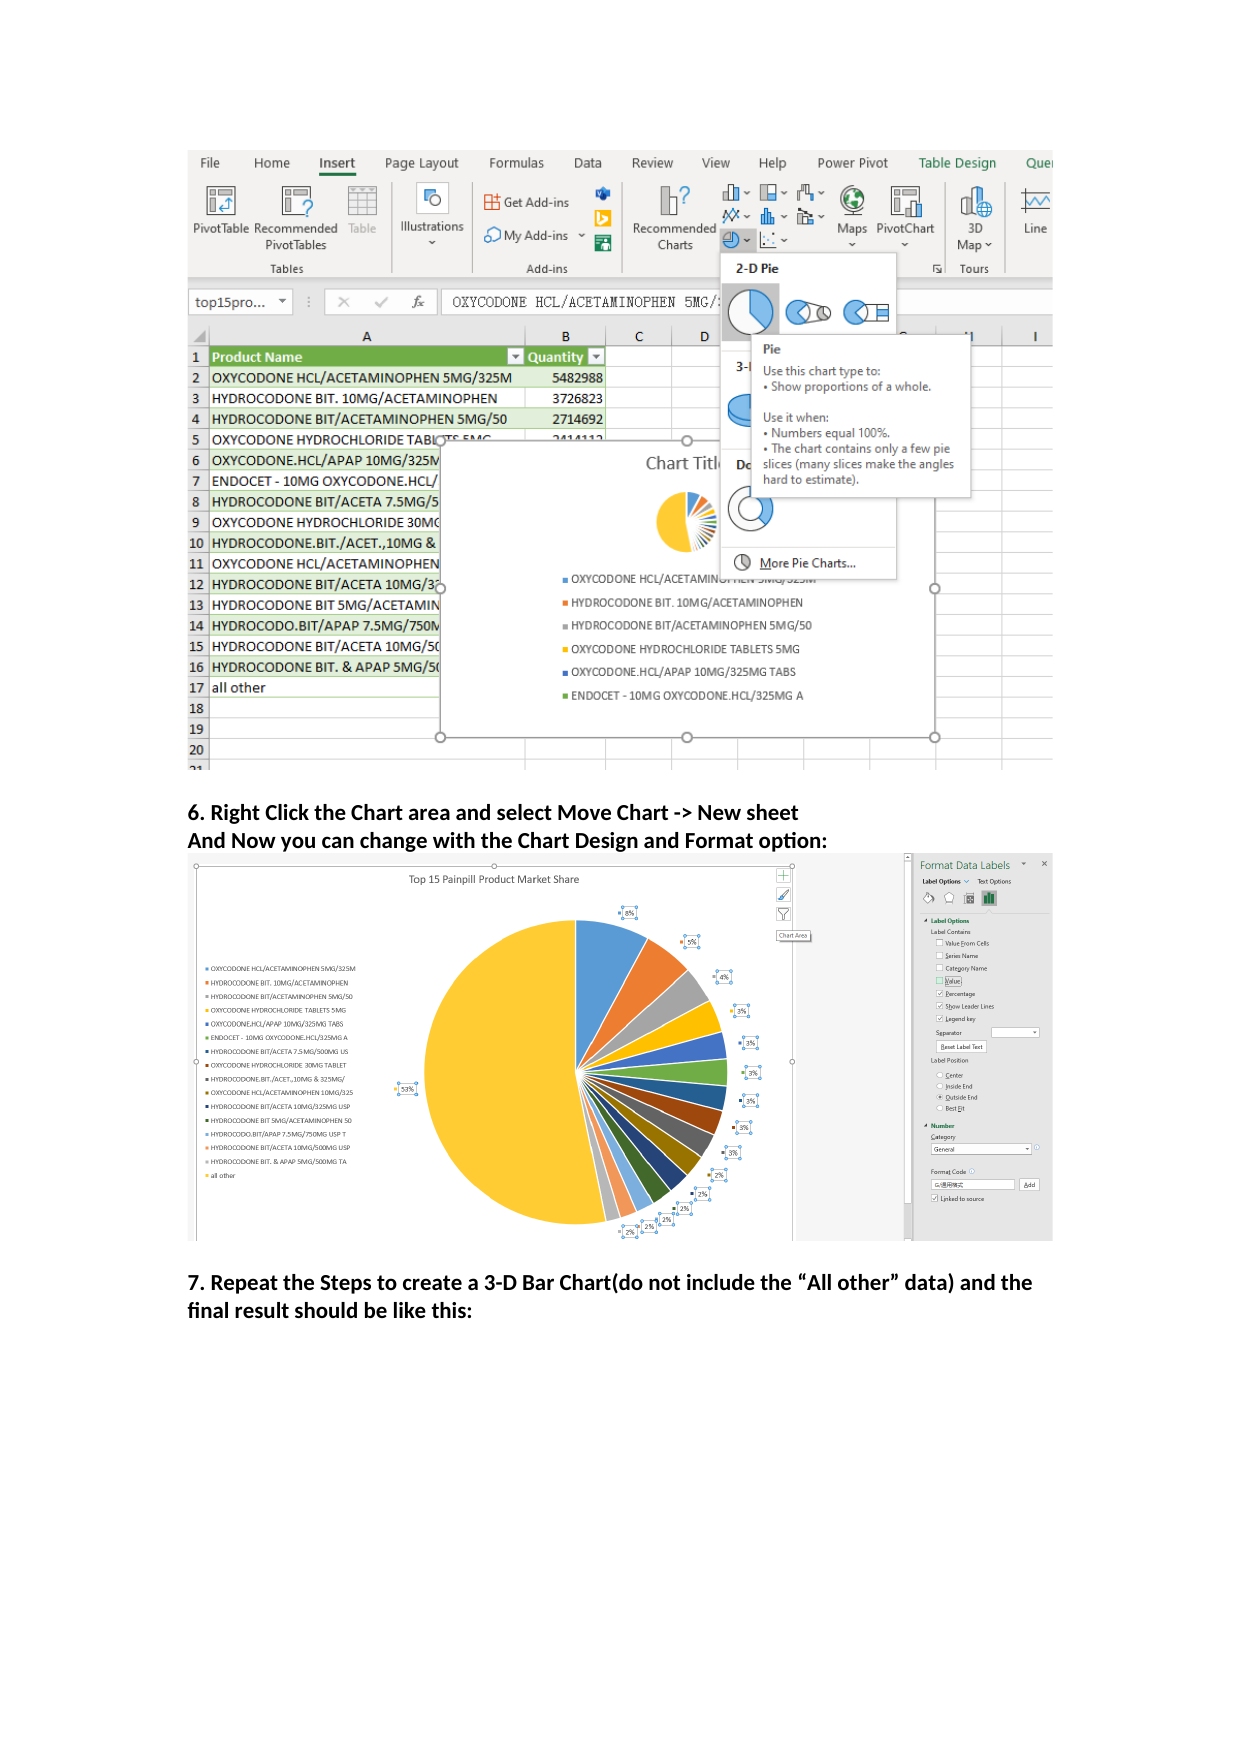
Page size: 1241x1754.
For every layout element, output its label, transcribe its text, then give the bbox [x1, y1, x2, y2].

text 7. Repeat the Steps to create a 3-D Bar Chart(do not include the “All other” data) and the final result should be like this: [187, 1268, 1053, 1324]
picture [187, 853, 1053, 1241]
text 6. Right Click the Chart area and select Move Chart -> New sheet [187, 798, 1053, 826]
text And Now you can change with the Chart Design and Format option: [187, 826, 1053, 853]
picture [187, 150, 1053, 770]
